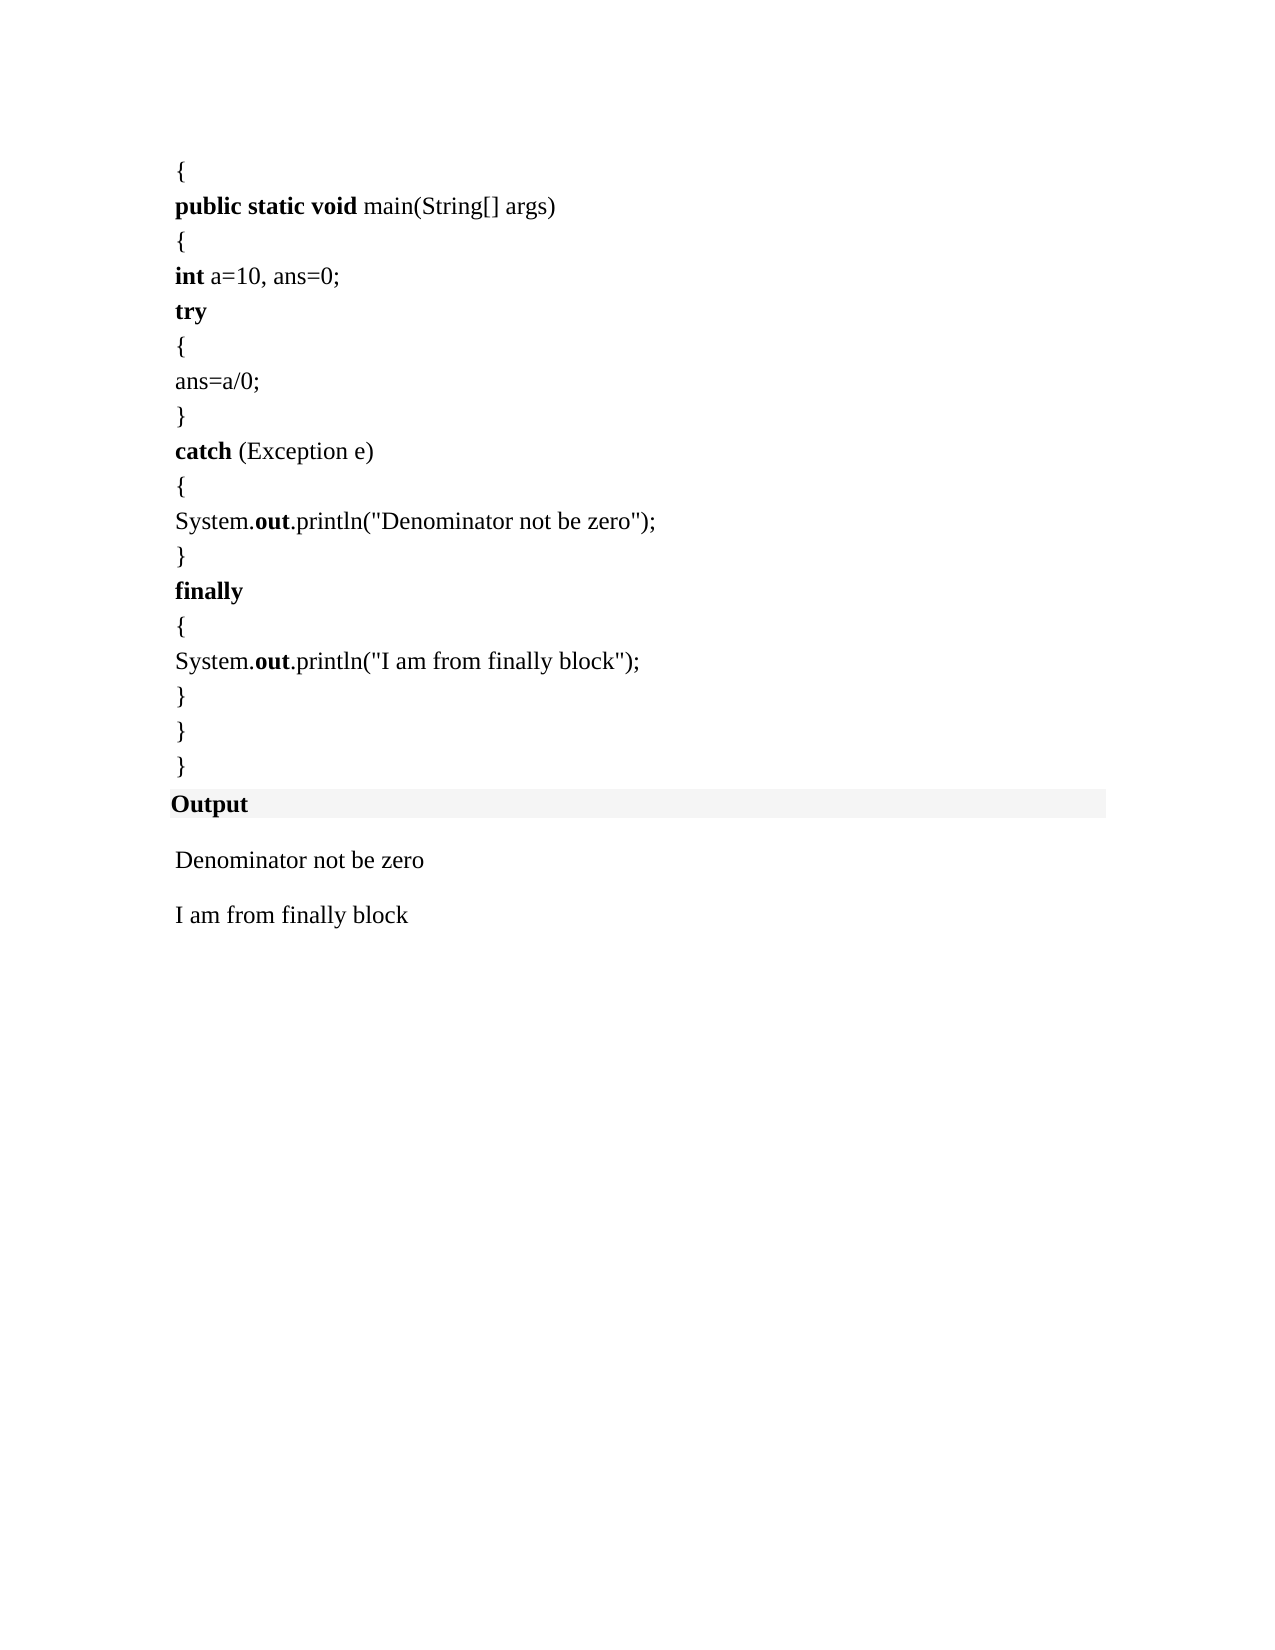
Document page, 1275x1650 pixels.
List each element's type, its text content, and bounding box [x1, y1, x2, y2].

text } [175, 395, 1100, 430]
text System.out.println("Denominator not be zero"); [175, 500, 1100, 535]
text { [175, 465, 1100, 500]
text public static void main(String[] args) [175, 185, 1100, 220]
text catch (Exception e) [175, 430, 1100, 465]
text Denominator not be zero [175, 834, 1100, 874]
text Output [170, 789, 1106, 818]
text try [175, 290, 1100, 325]
text { [175, 220, 1100, 255]
text I am from finally block [175, 889, 1100, 929]
text { [175, 605, 1100, 640]
text } [175, 745, 1100, 780]
text { [175, 325, 1100, 360]
text } [175, 710, 1100, 745]
text } [175, 675, 1100, 710]
text ans=a/0; [175, 360, 1100, 395]
text int a=10, ans=0; [175, 255, 1100, 290]
text { [175, 150, 1100, 185]
text System.out.println("I am from finally block"); [175, 640, 1100, 675]
text finally [175, 570, 1100, 605]
text } [175, 535, 1100, 570]
